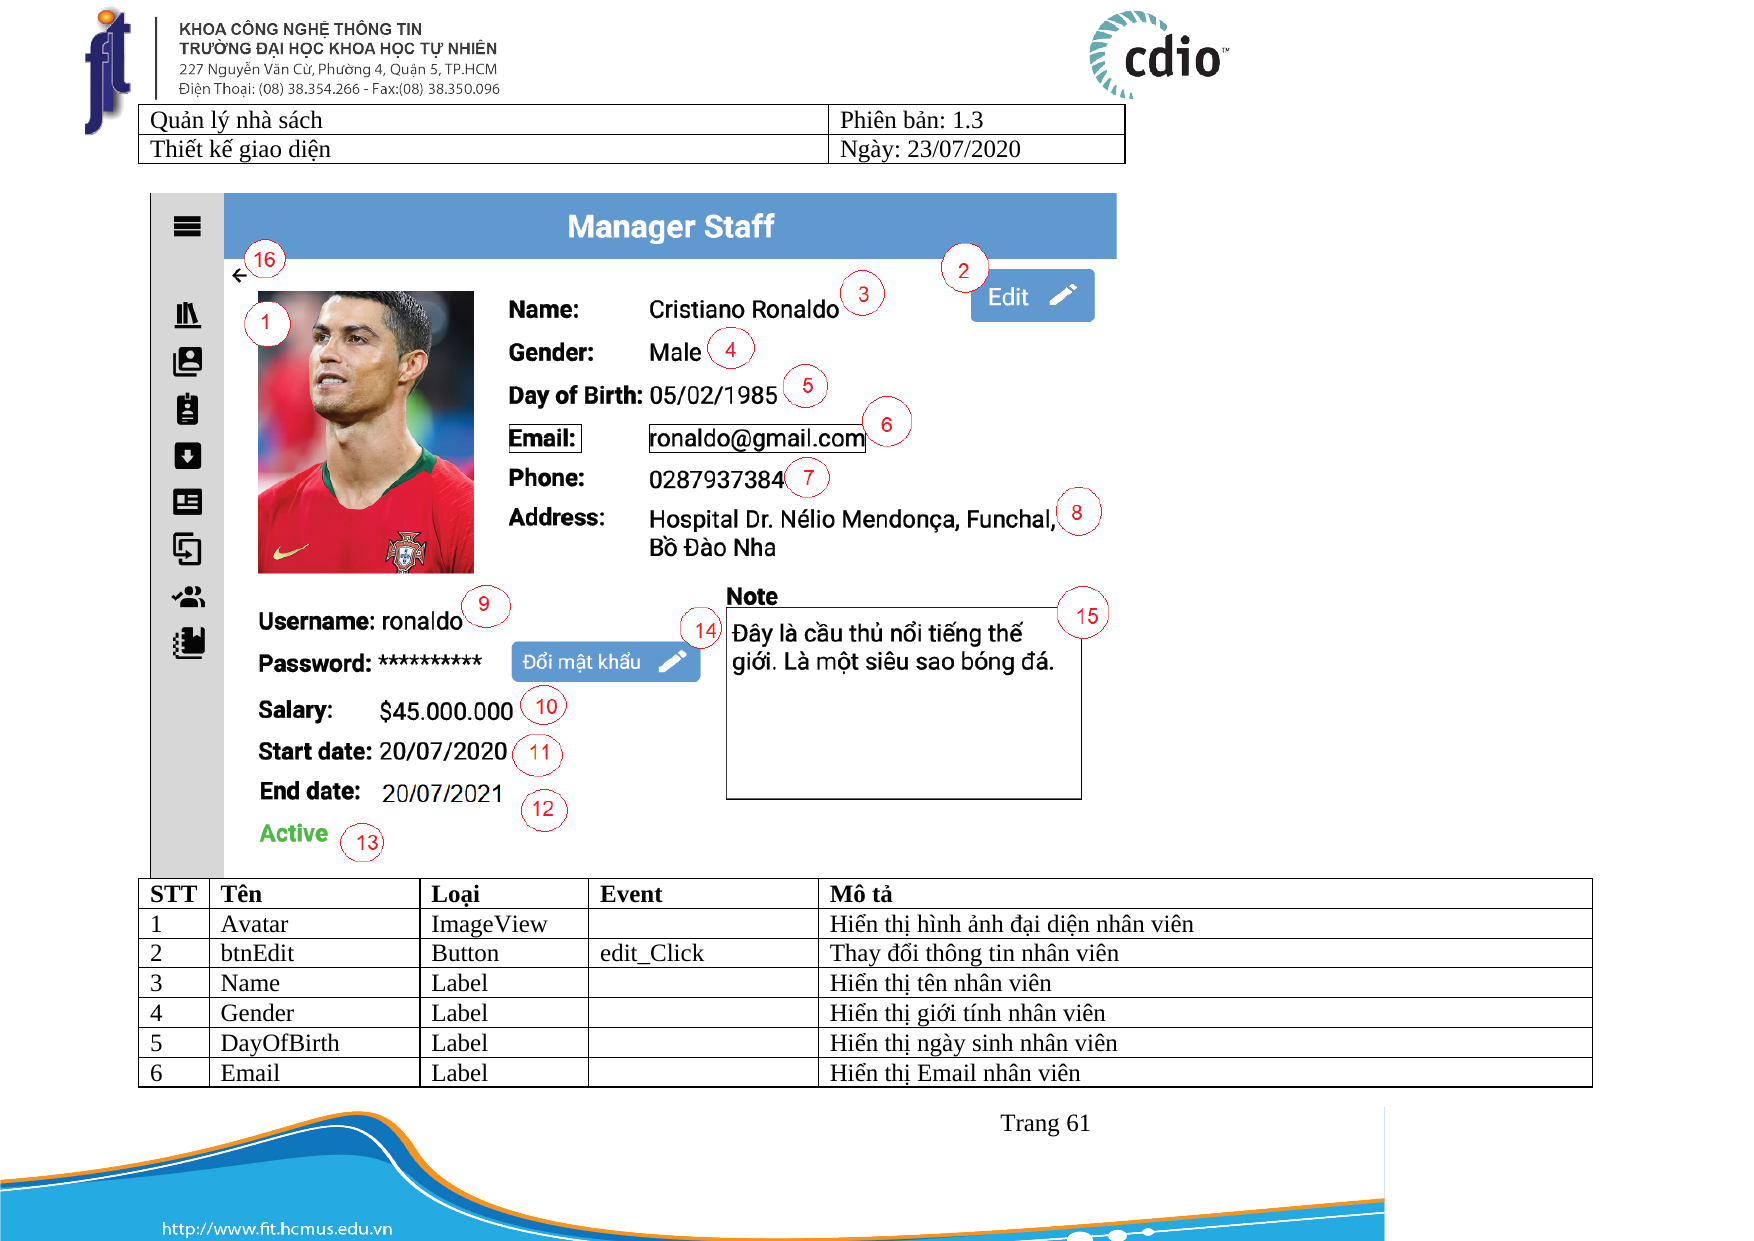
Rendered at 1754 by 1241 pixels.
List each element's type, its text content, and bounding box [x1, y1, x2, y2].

table_cell 3 [139, 968, 209, 997]
table_cell 1 [139, 909, 209, 937]
table_cell Label [421, 998, 588, 1027]
picture [139, 135, 828, 159]
table_cell edit_Click [589, 939, 818, 967]
table_cell btnEdit [210, 939, 419, 967]
table_cell Gender [210, 998, 419, 1027]
table_cell Email [210, 1058, 419, 1086]
table_header Tên [210, 879, 419, 908]
table_cell 5 [139, 1028, 209, 1057]
table_cell Label [421, 1028, 588, 1057]
picture [829, 105, 1124, 134]
table_cell Hiển thị giới tính nhân viên [819, 998, 1592, 1027]
table_header Mô tả [819, 879, 1592, 908]
table_header Event [589, 879, 818, 908]
table_cell Hiển thị Email nhân viên [819, 1058, 1592, 1086]
picture [61, 0, 1242, 159]
picture [150, 193, 1117, 878]
picture [139, 105, 828, 134]
table_cell Thay đổi thông tin nhân viên [819, 939, 1592, 967]
table_header STT [139, 879, 209, 908]
table_cell 6 [139, 1058, 209, 1086]
table_cell DayOfBirth [210, 1028, 419, 1057]
table_cell [589, 998, 818, 1027]
picture [0, 1107, 1398, 1241]
table_cell Hiển thị hình ảnh đại diện nhân viên [819, 909, 1592, 937]
table_header Loại [421, 879, 588, 908]
table_cell Avatar [210, 909, 419, 937]
table_cell [589, 909, 818, 937]
table_cell 2 [139, 939, 209, 967]
table_cell Label [421, 968, 588, 997]
table_cell [589, 1028, 818, 1057]
table_cell Button [421, 939, 588, 967]
table_cell Hiển thị tên nhân viên [819, 968, 1592, 997]
table_cell ImageView [421, 909, 588, 937]
table_cell [589, 968, 818, 997]
table_cell 4 [139, 998, 209, 1027]
table_cell Name [210, 968, 419, 997]
table_cell Label [421, 1058, 588, 1086]
table_cell [589, 1058, 818, 1086]
picture [829, 135, 1124, 159]
table_cell Hiển thị ngày sinh nhân viên [819, 1028, 1592, 1057]
